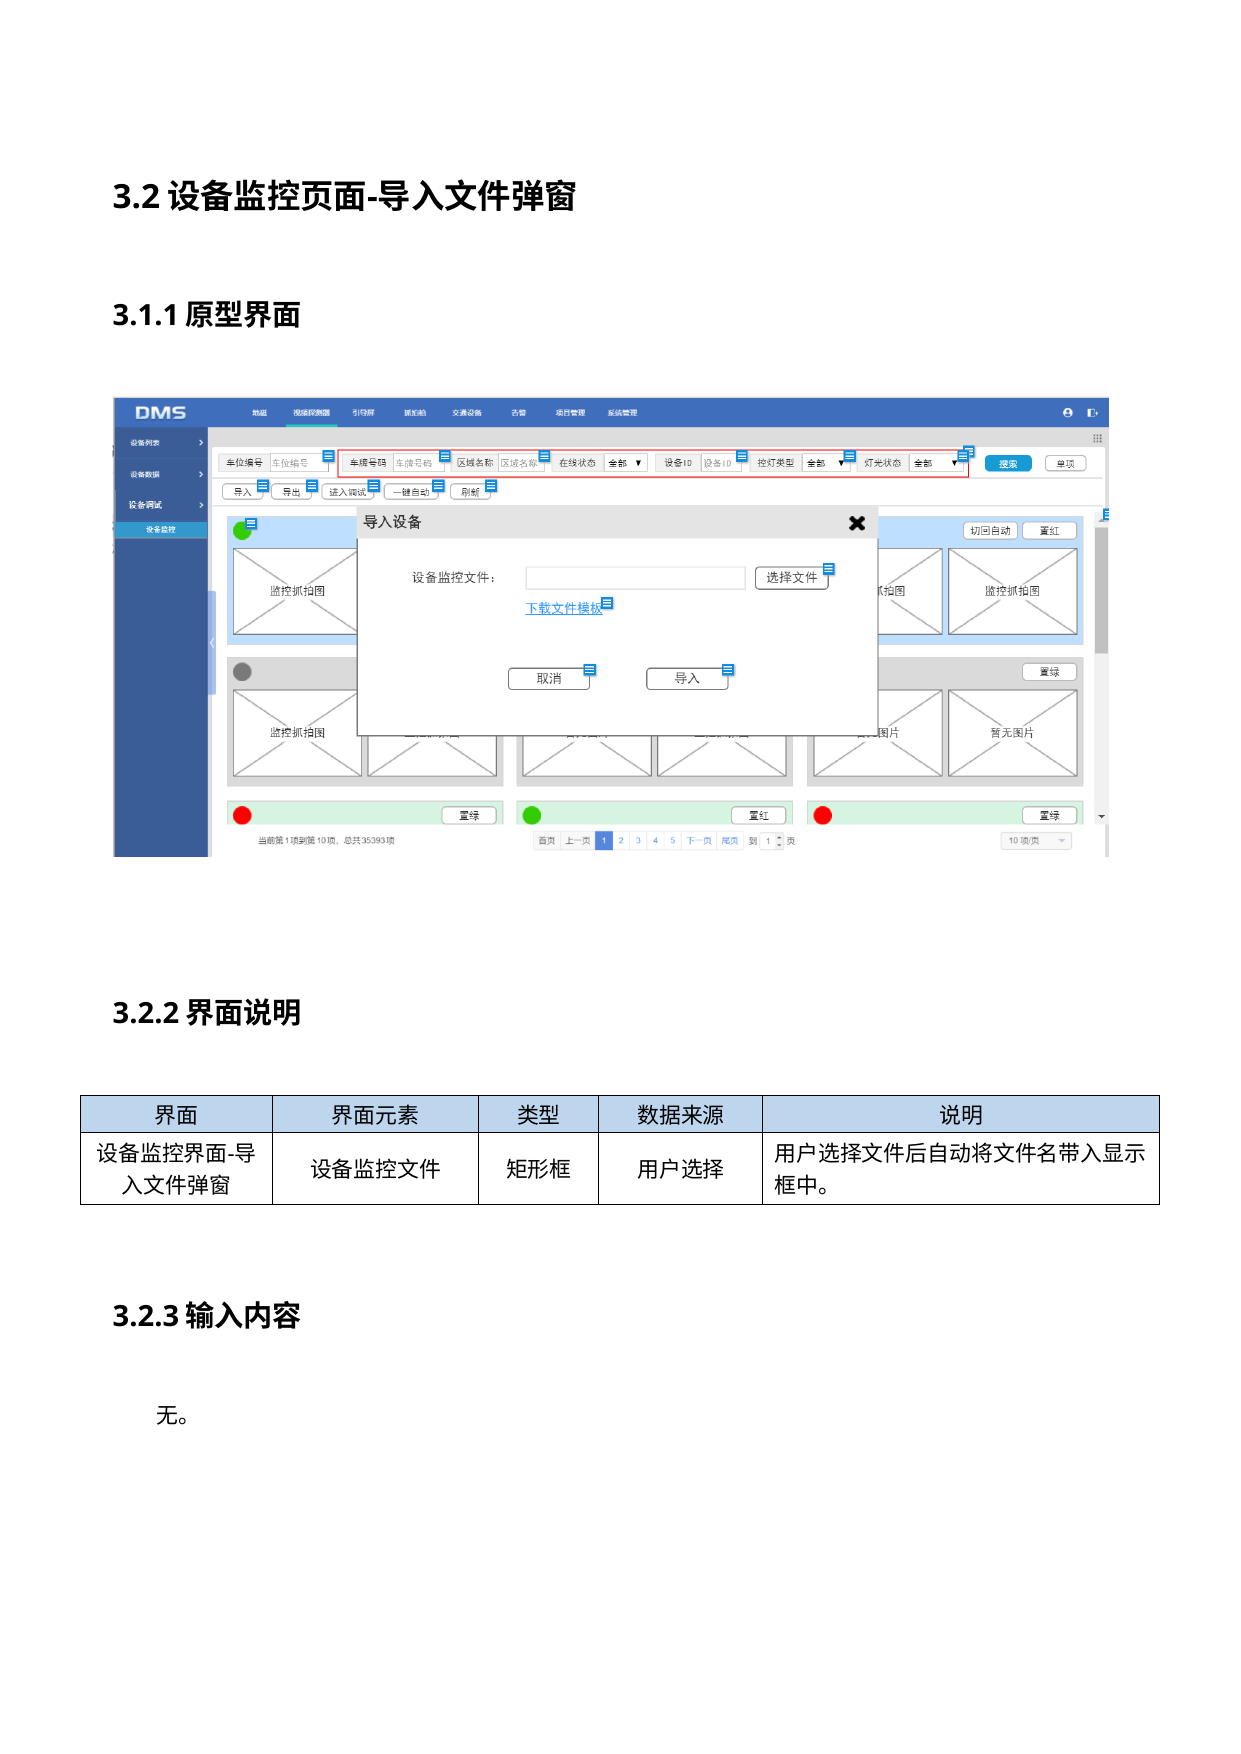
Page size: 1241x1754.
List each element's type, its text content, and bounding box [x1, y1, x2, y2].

table_cell 设备监控文件 [273, 1133, 478, 1203]
subtitle 3.1.1原型界面 [112, 280, 1128, 345]
subtitle 3.2设备监控页面-导入文件弹窗 [112, 162, 1128, 227]
subtitle 3.2.3输入内容 [112, 1281, 1128, 1346]
table_header 界面元素 [273, 1096, 478, 1132]
table_header 数据来源 [599, 1096, 762, 1132]
table_cell 设备监控界面-导入文件弹窗 [81, 1133, 272, 1203]
subtitle 3.2.2界面说明 [112, 978, 1128, 1043]
table_header 类型 [479, 1096, 598, 1132]
table_header 说明 [763, 1096, 1159, 1132]
table_cell 用户选择 [599, 1133, 762, 1203]
table_cell 矩形框 [479, 1133, 598, 1203]
list 无。 [112, 1397, 1128, 1430]
picture [112, 396, 1109, 857]
table_cell 用户选择文件后自动将文件名带入显示框中。 [763, 1133, 1159, 1203]
table_header 界面 [81, 1096, 272, 1132]
